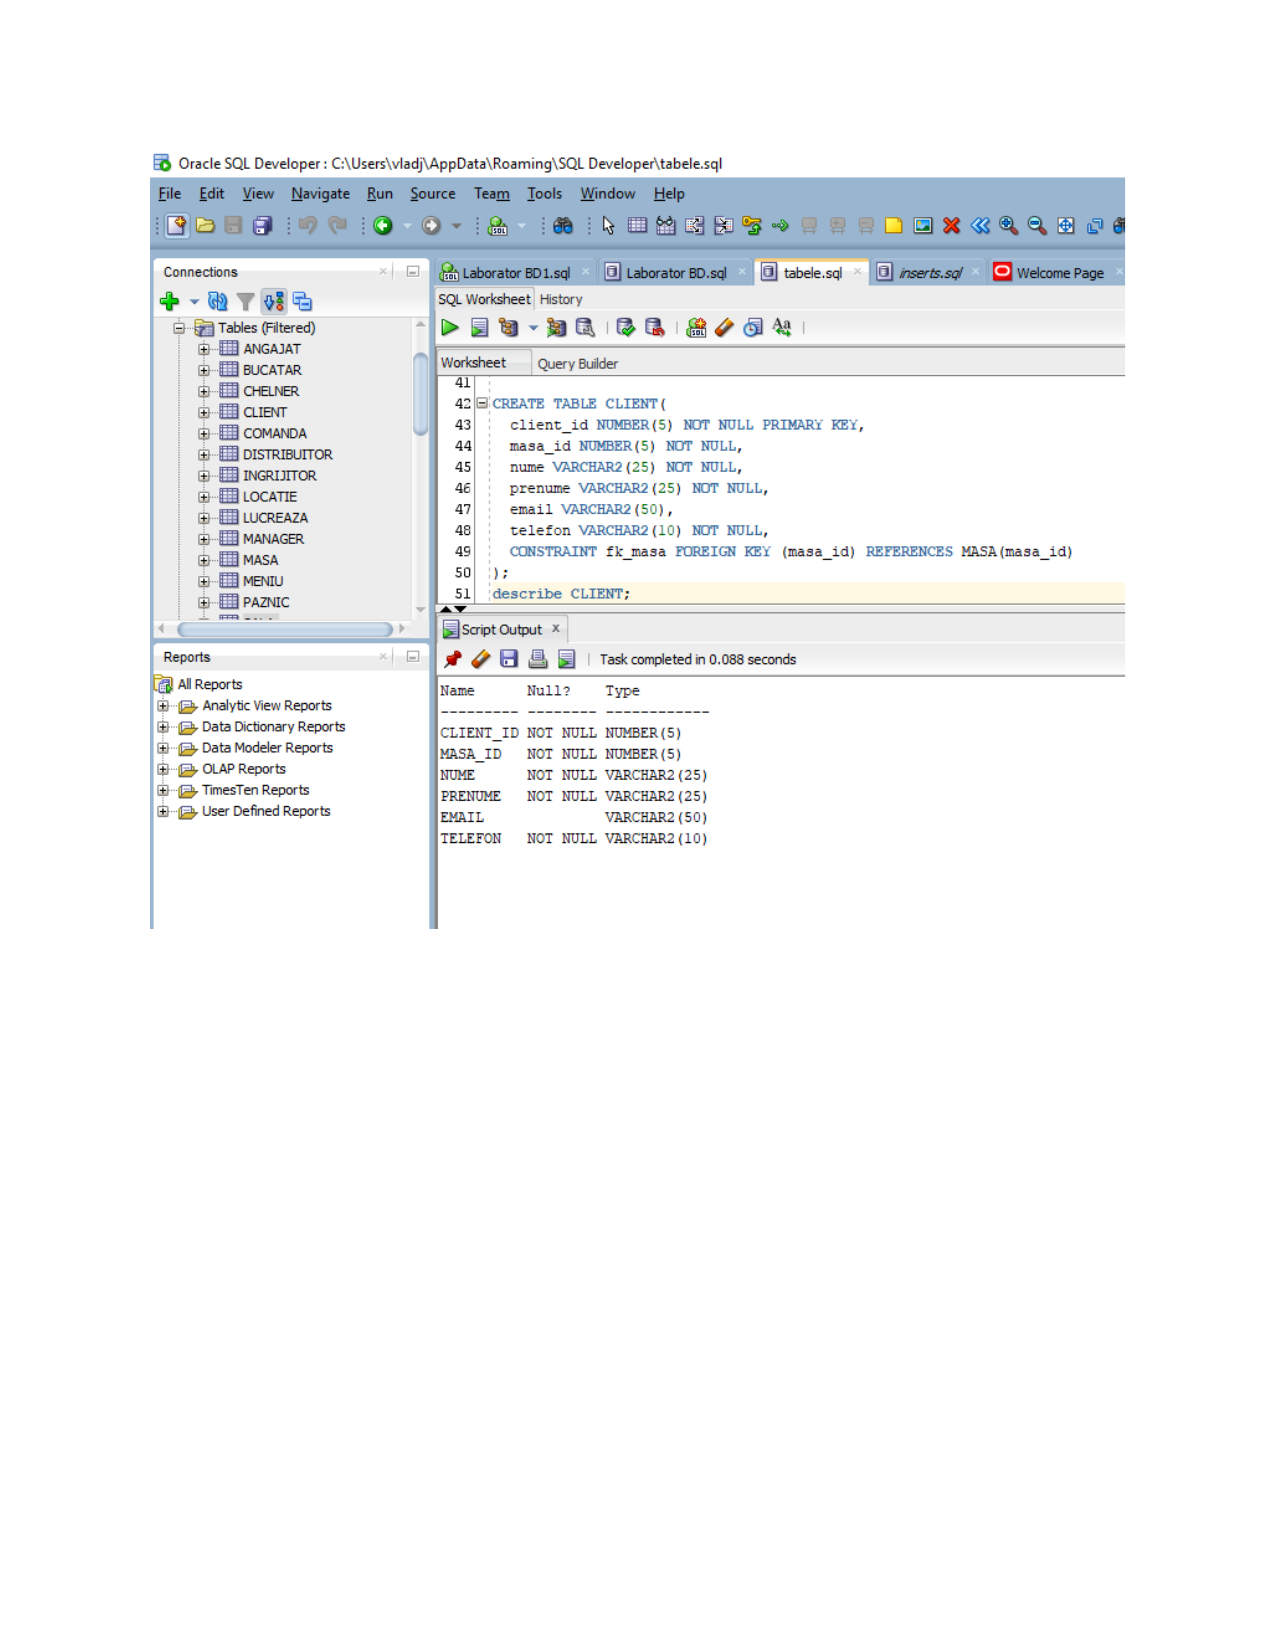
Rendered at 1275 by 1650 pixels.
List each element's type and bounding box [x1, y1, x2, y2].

picture [150, 150, 1125, 929]
